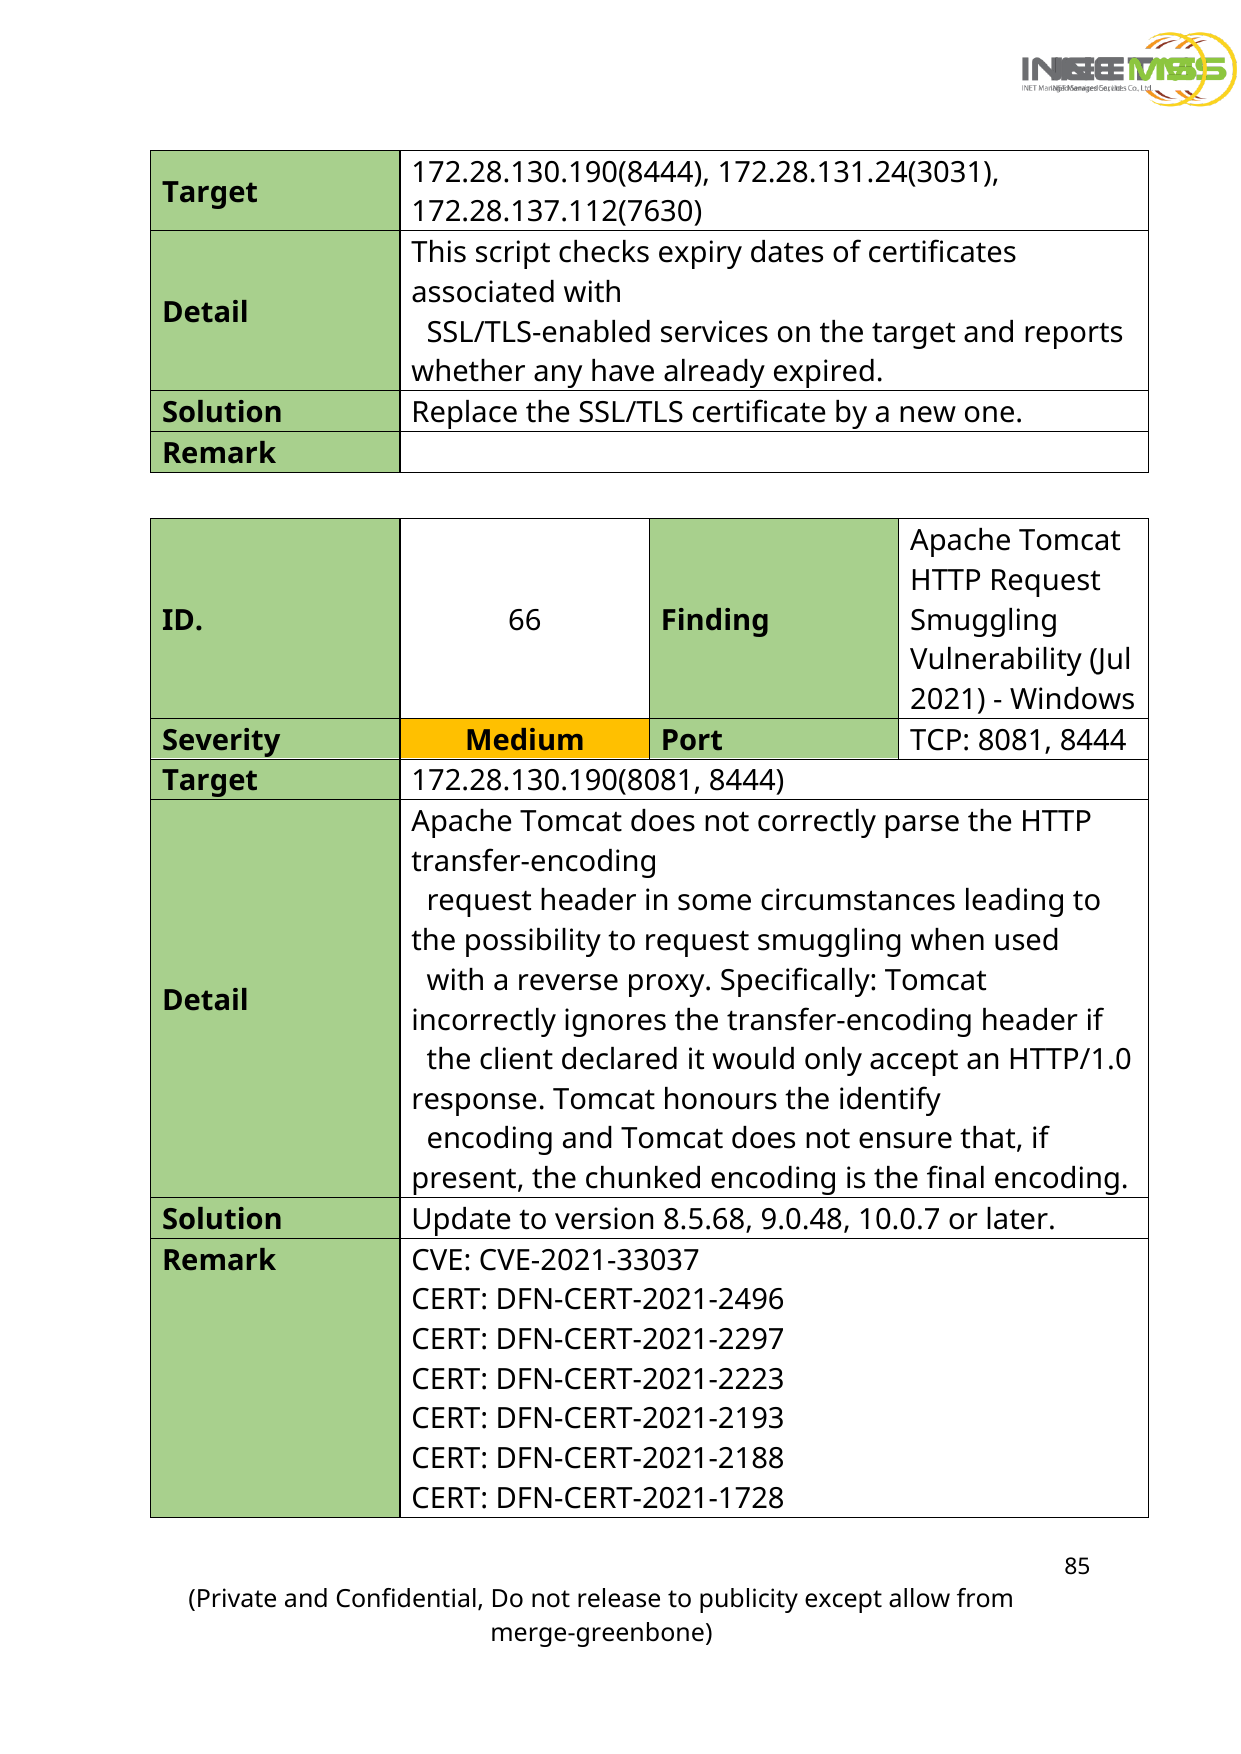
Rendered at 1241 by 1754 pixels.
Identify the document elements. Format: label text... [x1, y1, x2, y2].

table_cell Remark [151, 432, 399, 472]
table_cell Detail [151, 800, 399, 1197]
table_cell Solution [151, 1198, 399, 1238]
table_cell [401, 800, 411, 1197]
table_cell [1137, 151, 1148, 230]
table_cell Detail [151, 231, 399, 390]
table_cell [401, 432, 1148, 472]
table_cell Solution [151, 391, 399, 431]
table_cell Target [151, 760, 399, 799]
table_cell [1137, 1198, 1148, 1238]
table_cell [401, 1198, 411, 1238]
table_cell Medium [401, 719, 649, 758]
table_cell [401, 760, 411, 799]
table_header ID. [151, 519, 399, 718]
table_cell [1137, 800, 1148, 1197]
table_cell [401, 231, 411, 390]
table_cell Port [650, 719, 898, 758]
table_cell Remark [151, 1239, 399, 1517]
table_header 66 [401, 519, 649, 718]
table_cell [401, 1239, 1148, 1517]
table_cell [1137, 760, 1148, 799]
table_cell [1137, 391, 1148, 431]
picture [1012, 29, 1241, 114]
table_header Apache Tomcat HTTP Request Smuggling Vulnerability (Jul 2021) - Windows [899, 519, 1148, 718]
table_cell TCP: 8081, 8444 [899, 719, 1148, 758]
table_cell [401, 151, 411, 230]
table_header Finding [650, 519, 898, 718]
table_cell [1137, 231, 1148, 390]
table_cell Severity [151, 719, 399, 758]
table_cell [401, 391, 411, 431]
table_cell Target [151, 151, 399, 230]
